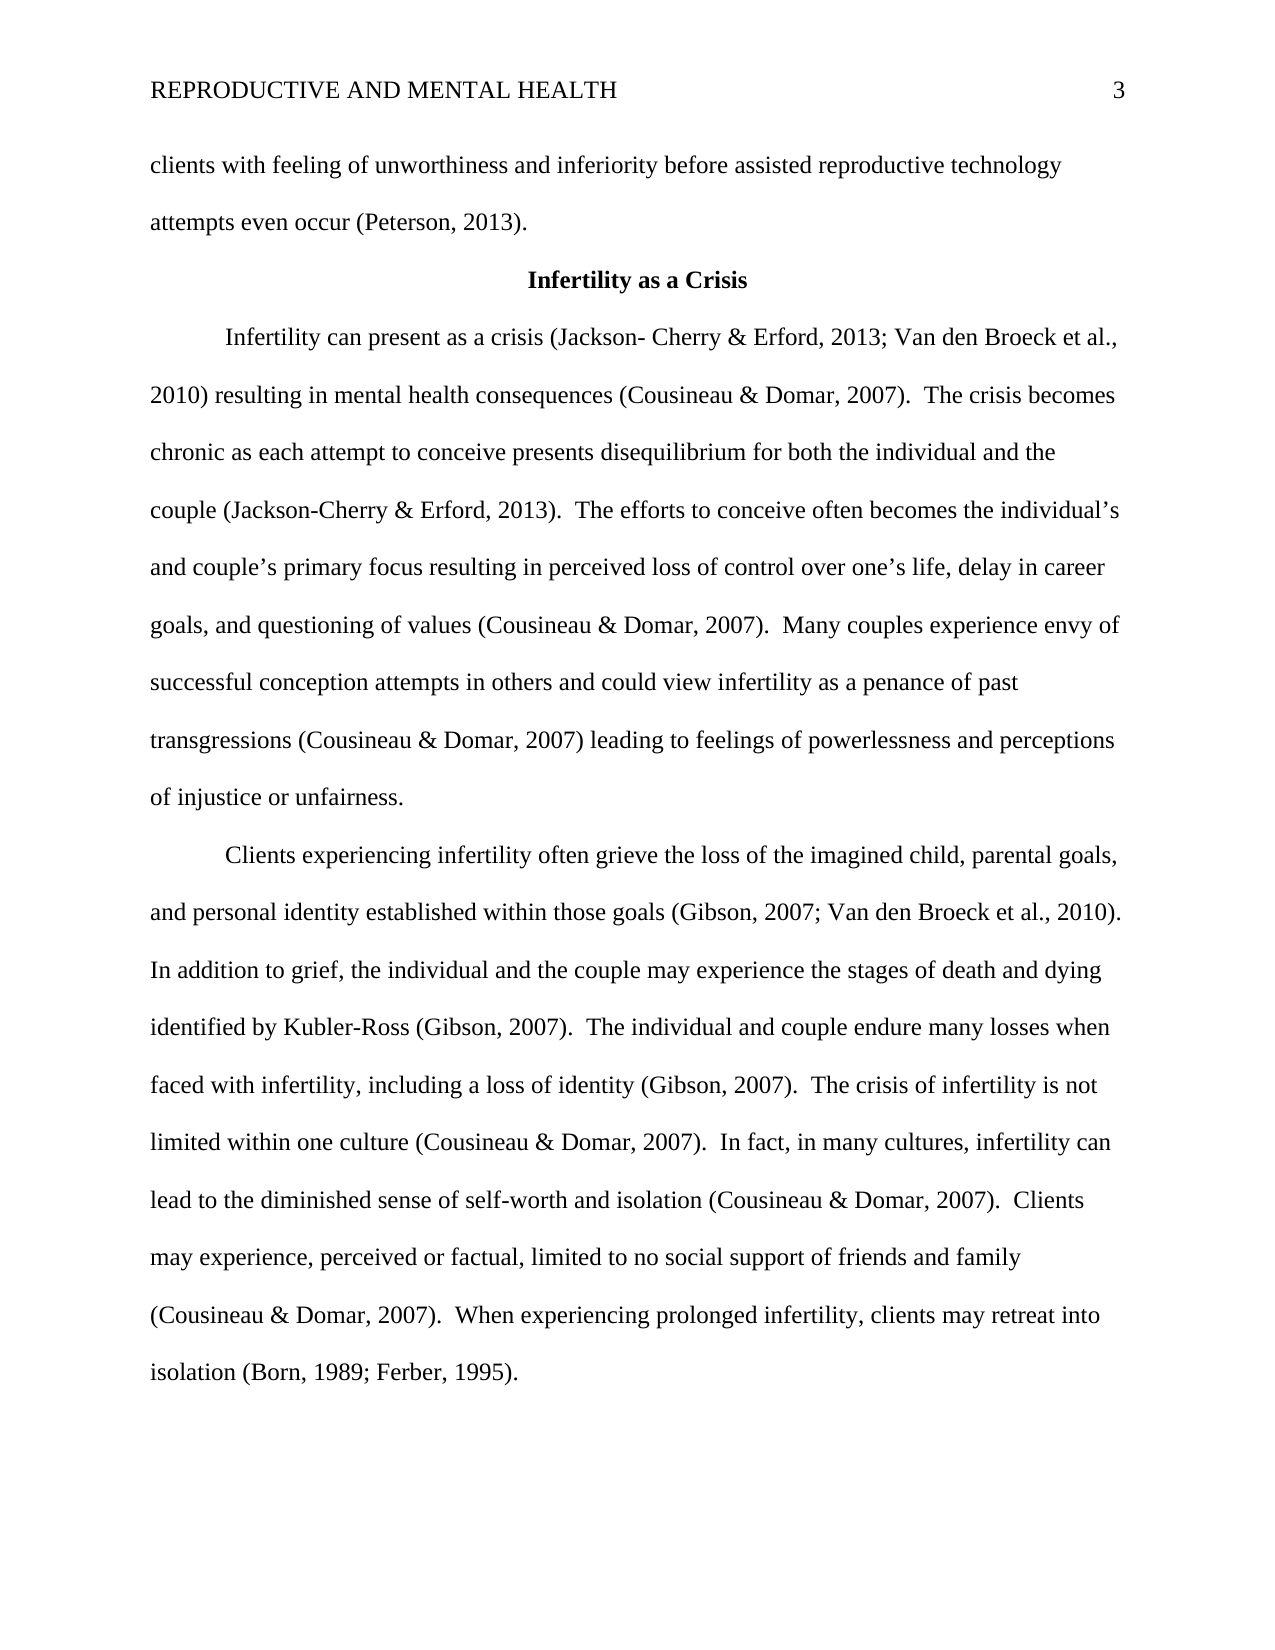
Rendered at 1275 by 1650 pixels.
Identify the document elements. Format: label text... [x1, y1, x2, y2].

text Infertility can present as a crisis (Jackson- Cherry & Erford, 2013; Van den Broeck et al., 2010) resulting in mental health consequences (Cousineau & Domar, 2007). The crisis becomes chronic as each attempt to conceive presents disequilibrium for both the individual and the couple (Jackson-Cherry & Erford, 2013). The efforts to conceive often becomes the individual’s and couple’s primary focus resulting in perceived loss of control over one’s life, delay in career goals, and questioning of values (Cousineau & Domar, 2007). Many couples experience envy of successful conception attempts in others and could view infertility as a penance of past transgressions (Cousineau & Domar, 2007) leading to feelings of powerlessness and perceptions of injustice or unfairness. [150, 322, 1125, 811]
text Infertility as a Crisis [150, 265, 1125, 294]
text Clients experiencing infertility often grieve the loss of the imagined child, parental goals, and personal identity established within those goals (Gibson, 2007; Van den Broeck et al., 2010). In addition to grief, the individual and the couple may experience the stages of death and dying identified by Kubler-Ross (Gibson, 2007). The individual and couple endure many losses when faced with infertility, including a loss of identity (Gibson, 2007). The crisis of infertility is not limited within one culture (Cousineau & Domar, 2007). In fact, in many cultures, infertility can lead to the diminished sense of self-worth and isolation (Cousineau & Domar, 2007). Clients may experience, perceived or factual, limited to no social support of friends and family (Cousineau & Domar, 2007). When experiencing prolonged infertility, clients may retreat into isolation (Born, 1989; Ferber, 1995). [150, 840, 1125, 1386]
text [150, 150, 1125, 236]
